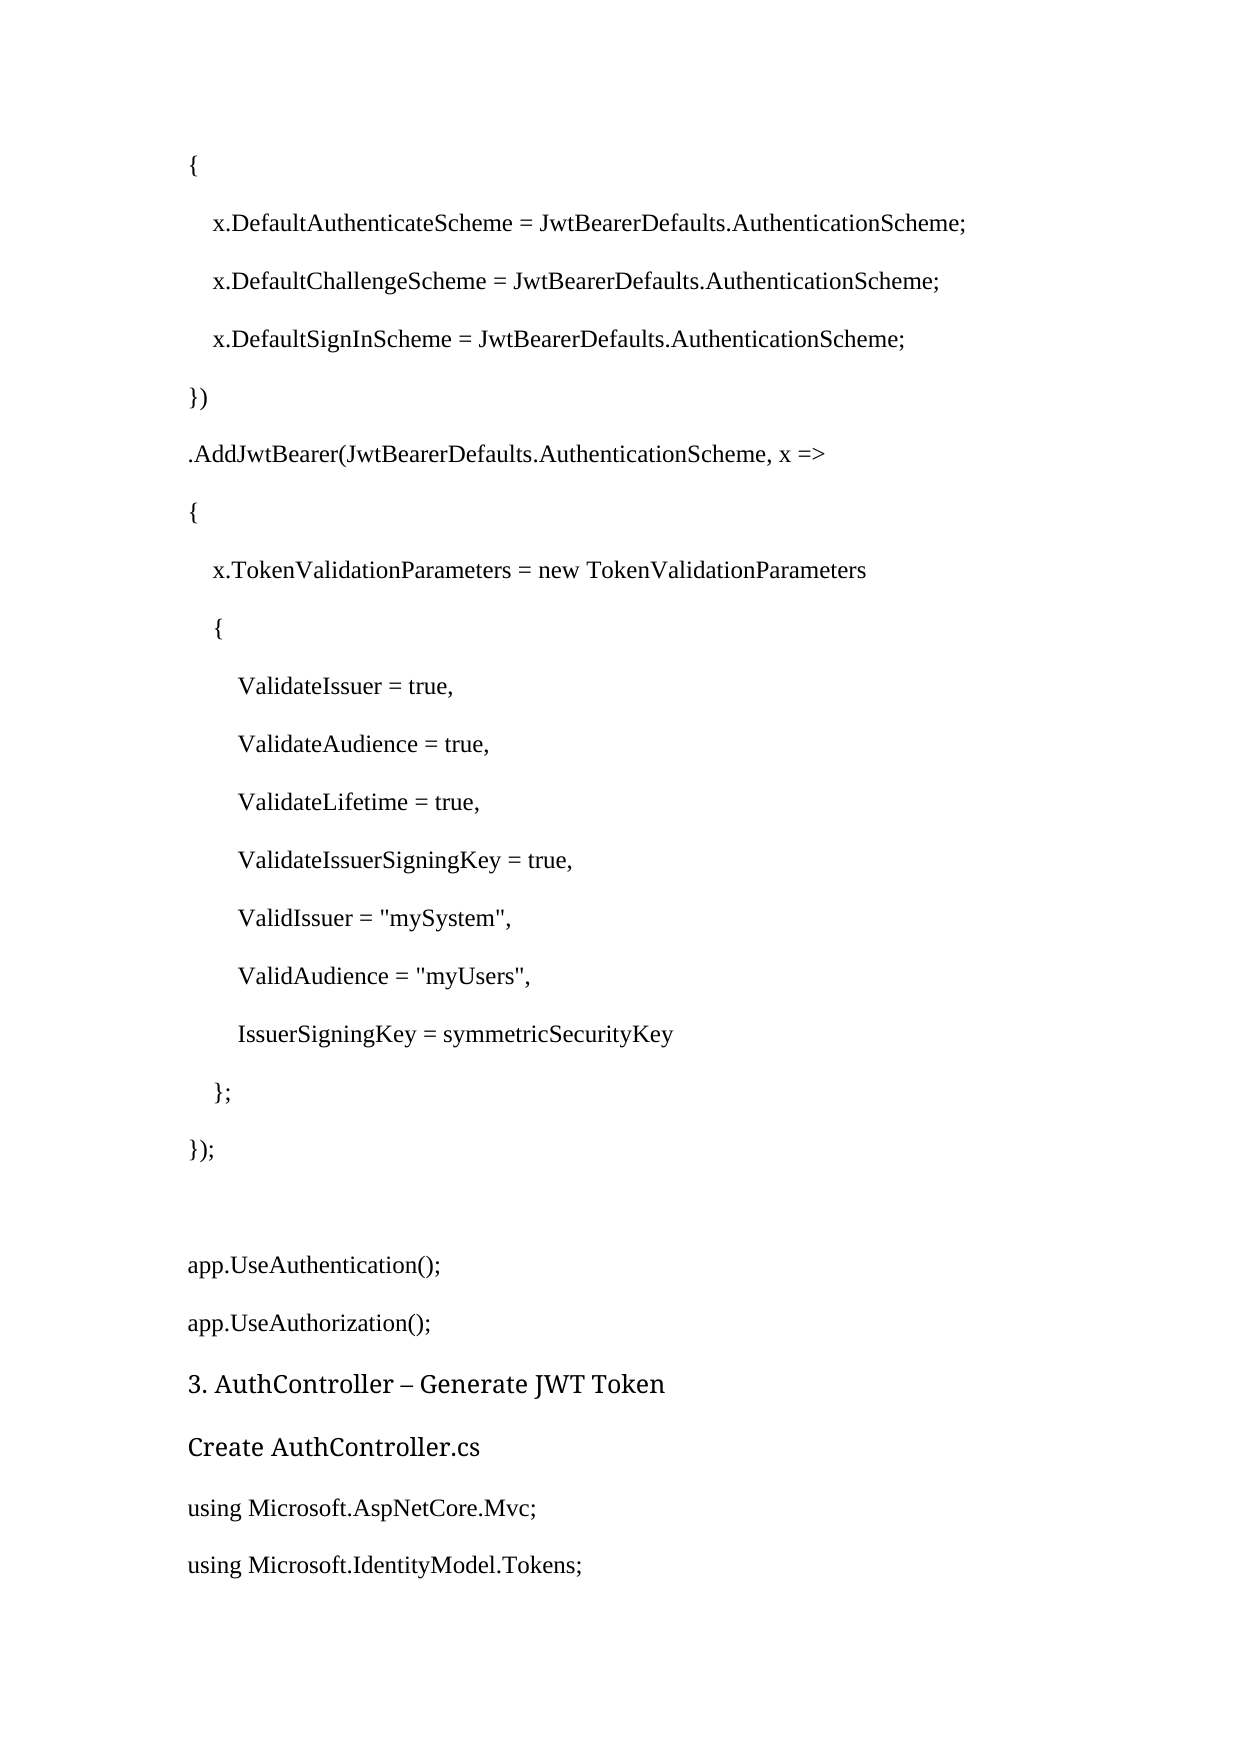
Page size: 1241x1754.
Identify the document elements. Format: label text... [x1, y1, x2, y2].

list x.TokenValidationParameters = new TokenValidationParameters [187, 555, 1053, 584]
list { [187, 150, 1053, 179]
list Create AuthController.cs [187, 1429, 1053, 1463]
list ValidateIssuerSigningKey = true, [187, 845, 1053, 874]
list using Microsoft.AspNetCore.Mvc; [187, 1493, 1053, 1521]
list IssuerSigningKey = symmetricSecurityKey [187, 1019, 1053, 1047]
list AuthController – Generate JWT Token [187, 1366, 1053, 1400]
list ValidateLifetime = true, [187, 787, 1053, 816]
list .AddJwtBearer(JwtBearerDefaults.AuthenticationScheme, x => [187, 439, 1053, 468]
list ValidAudience = "myUsers", [187, 961, 1053, 989]
list x.DefaultSignInScheme = JwtBearerDefaults.AuthenticationScheme; [187, 324, 1053, 352]
list app.UseAuthentication(); [187, 1250, 1053, 1279]
list }); [187, 1134, 1053, 1163]
list ValidateAudience = true, [187, 729, 1053, 758]
list }; [187, 1077, 1053, 1105]
list x.DefaultChallengeScheme = JwtBearerDefaults.AuthenticationScheme; [187, 266, 1053, 294]
list }) [187, 382, 1053, 410]
list ValidateIssuer = true, [187, 671, 1053, 700]
list x.DefaultAuthenticateScheme = JwtBearerDefaults.AuthenticationScheme; [187, 208, 1053, 237]
list { [187, 613, 1053, 642]
list using Microsoft.IdentityModel.Tokens; [187, 1551, 1053, 1579]
list { [187, 497, 1053, 526]
list ValidIssuer = "mySystem", [187, 903, 1053, 932]
list app.UseAuthorization(); [187, 1308, 1053, 1337]
